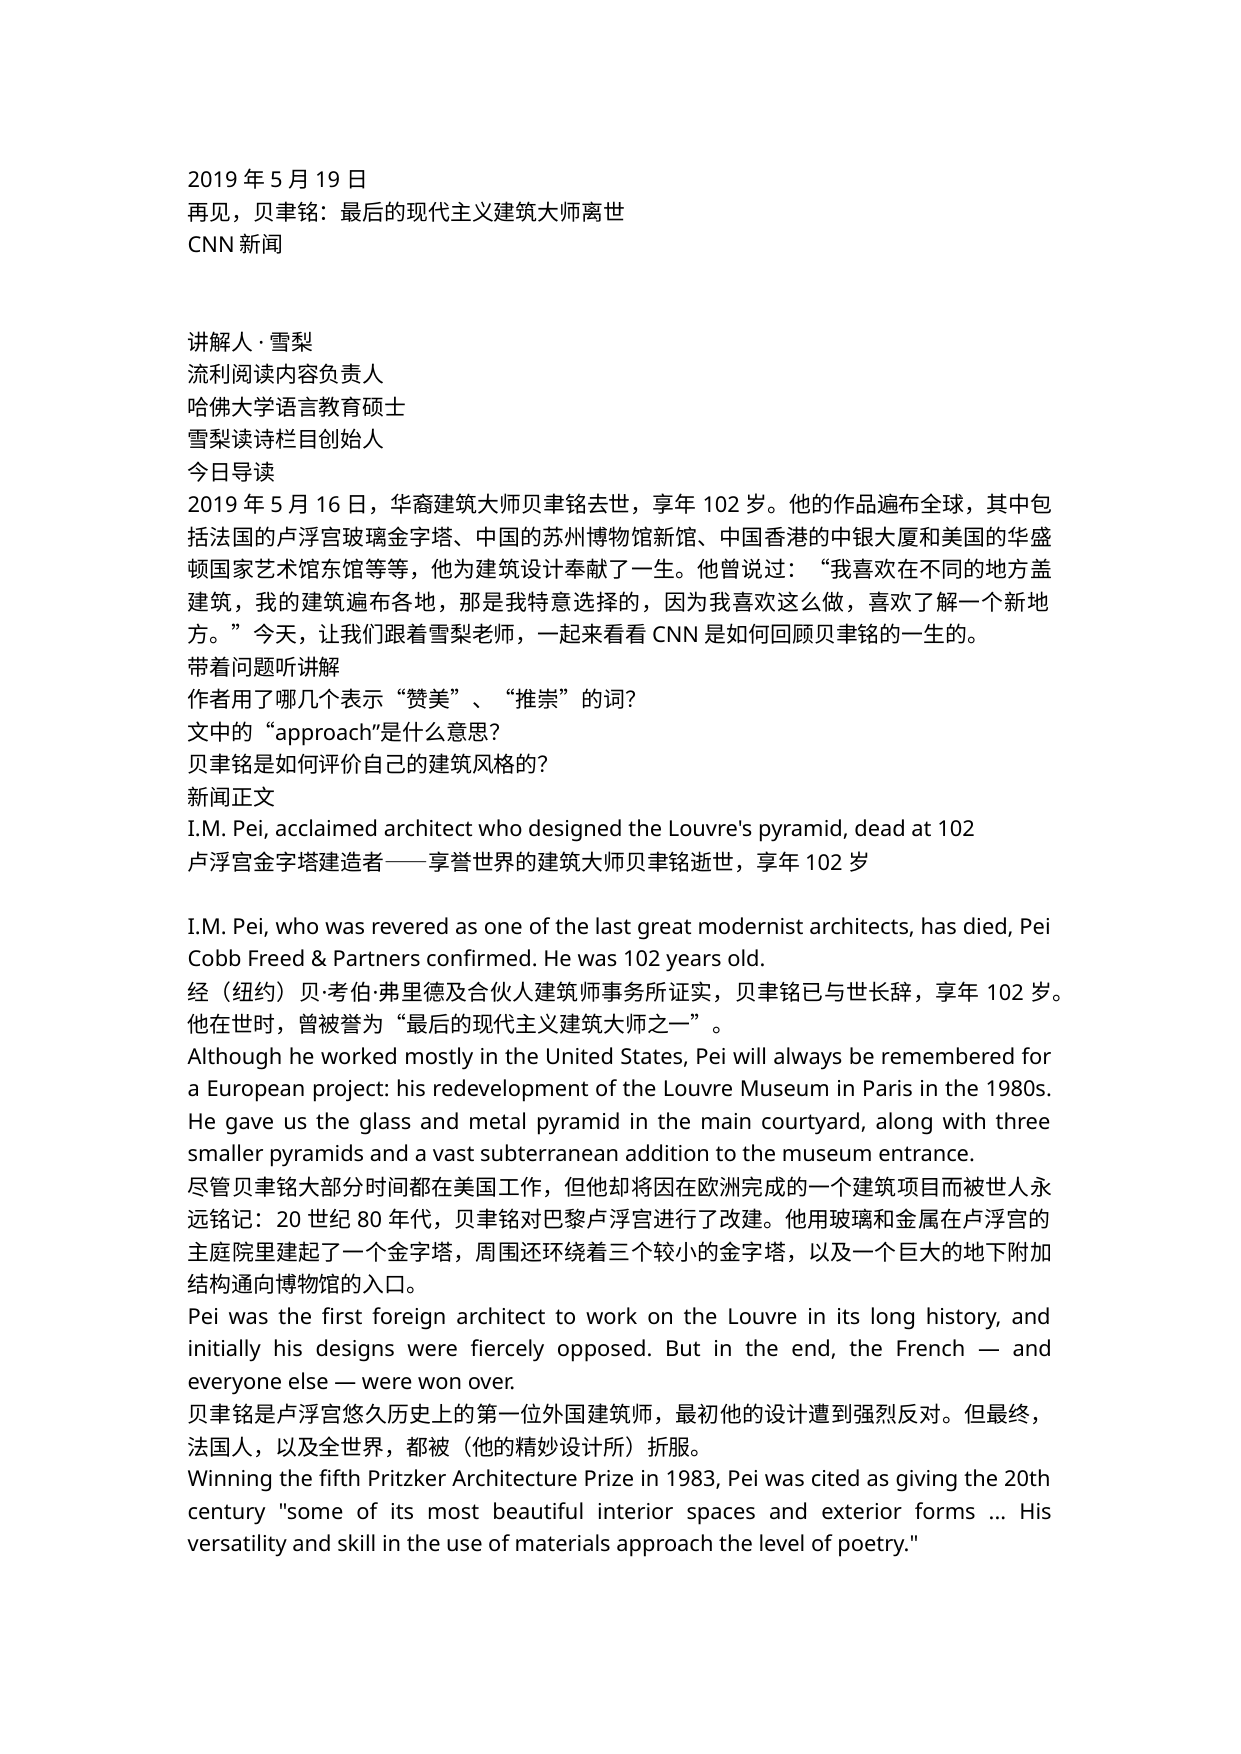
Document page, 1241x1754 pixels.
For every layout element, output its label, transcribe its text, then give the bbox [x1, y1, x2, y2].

text 雪梨读诗栏目创始人 [187, 422, 1053, 454]
text 新闻正文 [187, 779, 1053, 812]
text 再见，贝聿铭：最后的现代主义建筑大师离世 [187, 194, 1053, 227]
text 流利阅读内容负责人 [187, 357, 1053, 389]
text CNN新闻 [187, 227, 1053, 259]
text 经（纽约）贝·考伯·弗里德及合伙人建筑师事务所证实，贝聿铭已与世长辞，享年 102 岁。他在世时，曾被誉为“最后的现代主义建筑大师之一”。 [187, 974, 1053, 1039]
text 哈佛大学语言教育硕士 [187, 389, 1053, 422]
text 贝聿铭是卢浮宫悠久历史上的第一位外国建筑师，最初他的设计遭到强烈反对。但最终，法国人，以及全世界，都被（他的精妙设计所）折服。 [187, 1397, 1053, 1462]
text I.M. Pei, acclaimed architect who designed the Louvre's pyramid, dead at 102 [187, 812, 1053, 844]
text 贝聿铭是如何评价自己的建筑风格的？ [187, 747, 1053, 779]
text Although he worked mostly in the United States, Pei will always be remembered for a European project: his redevelopment of the Louvre Museum in Paris in the 1980s. He gave us the glass and metal pyramid in the main courtyard, along with three smaller pyramids and a vast subterranean addition to the museum entrance. [187, 1039, 1053, 1169]
text 作者用了哪几个表示“赞美”、“推崇”的词？ [187, 682, 1053, 714]
text 2019 年 5 月 16 日，华裔建筑大师贝聿铭去世，享年 102 岁。他的作品遍布全球，其中包括法国的卢浮宫玻璃金字塔、中国的苏州博物馆新馆、中国香港的中银大厦和美国的华盛顿国家艺术馆东馆等等，他为建筑设计奉献了一生。他曾说过：“我喜欢在不同的地方盖建筑，我的建筑遍布各地，那是我特意选择的，因为我喜欢这么做，喜欢了解一个新地方。”今天，让我们跟着雪梨老师，一起来看看 CNN 是如何回顾贝聿铭的一生的。 [187, 487, 1053, 649]
text 讲解人 · 雪梨 [187, 324, 1053, 357]
text 文中的“approach”是什么意思？ [187, 714, 1053, 747]
text 今日导读 [187, 454, 1053, 487]
text Winning the fifth Pritzker Architecture Prize in 1983, Pei was cited as giving the 20th century "some of its most beautiful interior spaces and exterior forms ... His versatility and skill in the use of materials approach the level of poetry." [187, 1462, 1053, 1559]
text Pei was the first foreign architect to work on the Louvre in its long history, and initially his designs were fiercely opposed. But in the end, the French — and everyone else — were won over. [187, 1299, 1053, 1397]
text I.M. Pei, who was revered as one of the last great modernist architects, has died, Pei Cobb Freed & Partners confirmed. He was 102 years old. [187, 909, 1053, 974]
text 尽管贝聿铭大部分时间都在美国工作，但他却将因在欧洲完成的一个建筑项目而被世人永远铭记：20 世纪 80 年代，贝聿铭对巴黎卢浮宫进行了改建。他用玻璃和金属在卢浮宫的主庭院里建起了一个金字塔，周围还环绕着三个较小的金字塔，以及一个巨大的地下附加结构通向博物馆的入口。 [187, 1169, 1053, 1299]
text 2019 年 5 月 19 日 [187, 162, 1053, 194]
text 卢浮宫金字塔建造者——享誉世界的建筑大师贝聿铭逝世，享年 102 岁 [187, 844, 1053, 877]
text 带着问题听讲解 [187, 649, 1053, 682]
